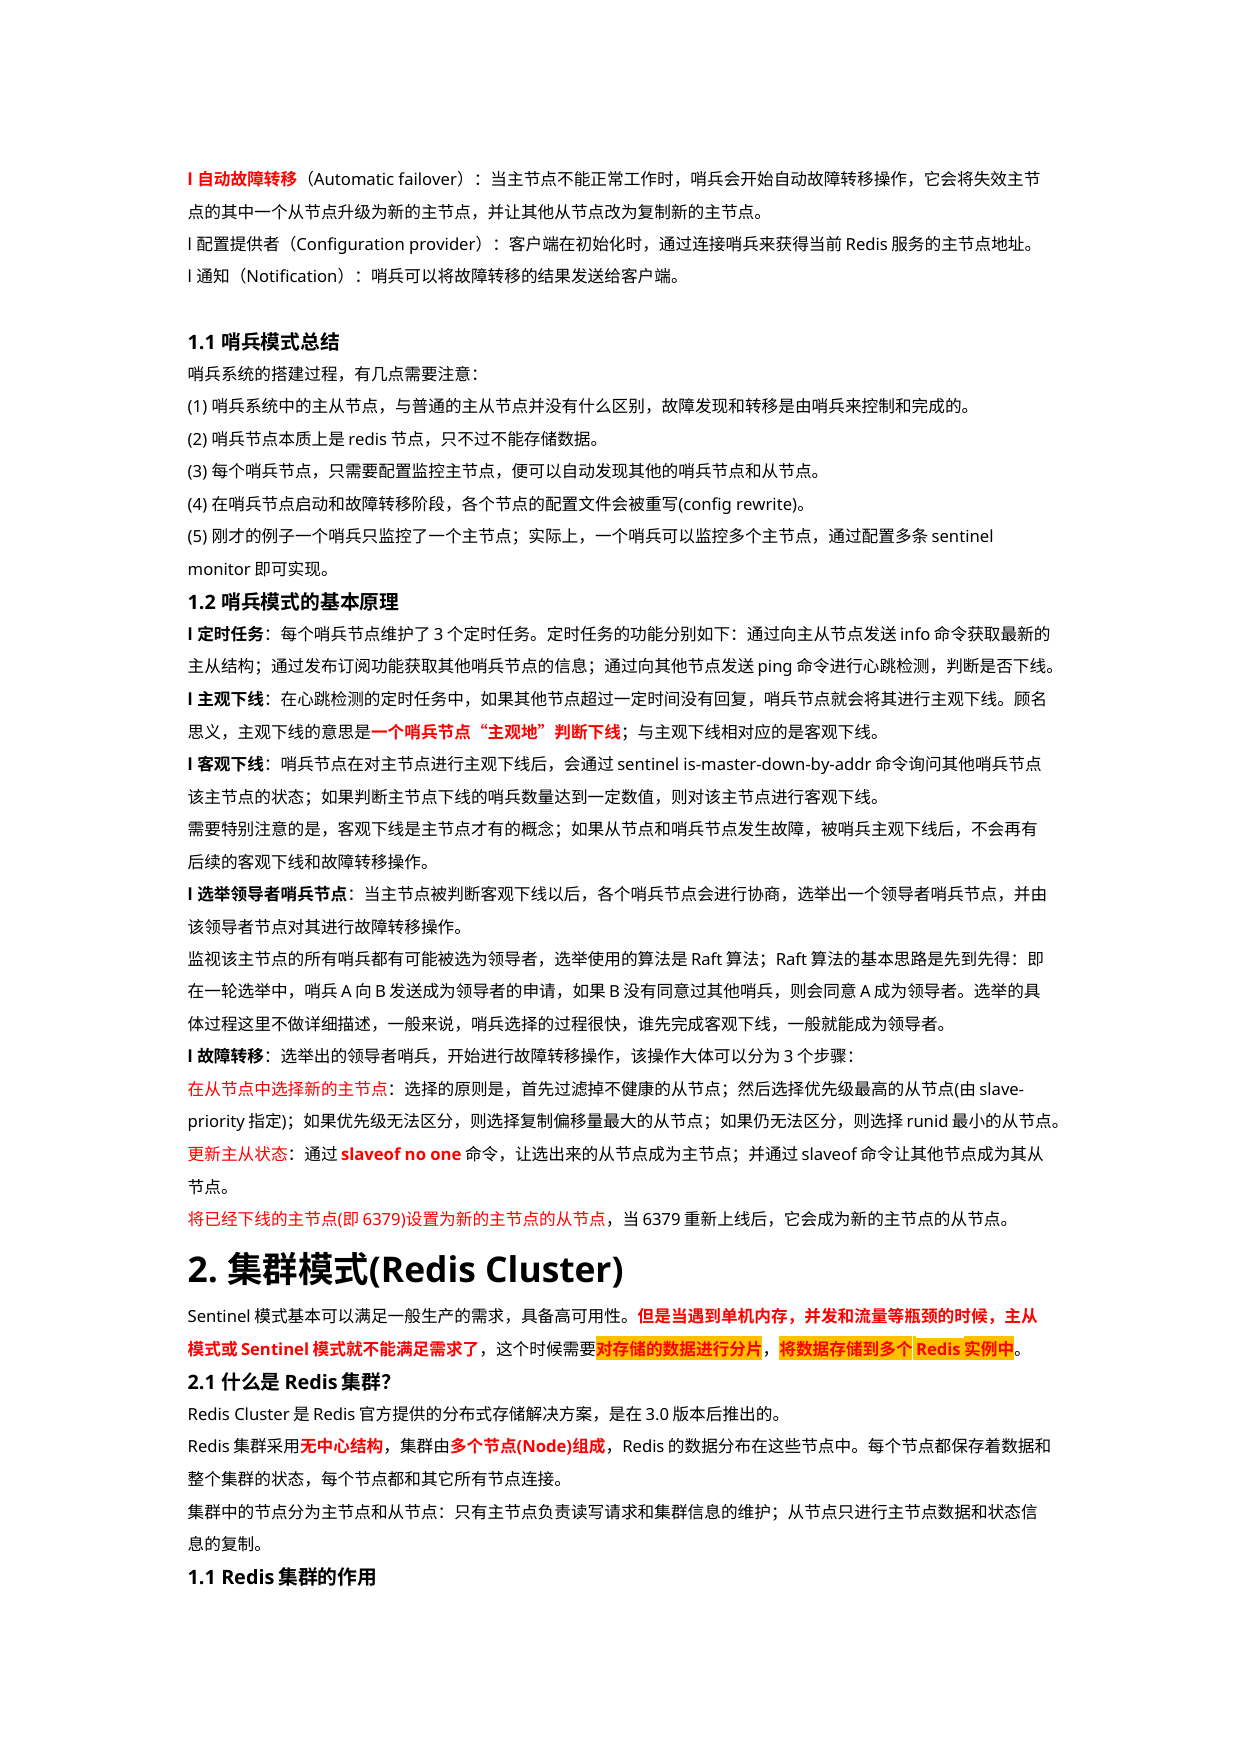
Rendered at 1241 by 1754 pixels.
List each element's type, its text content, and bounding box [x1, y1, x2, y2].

text l 定时任务：每个哨兵节点维护了3个定时任务。定时任务的功能分别如下：通过向主从节点发送info命令获取最新的主从结构；通过发布订阅功能获取其他哨兵节点的信息；通过向其他节点发送ping命令进行心跳检测，判断是否下线。 [187, 617, 1053, 682]
text 2. 集群模式(Redis Cluster) [187, 1234, 1053, 1299]
text 集群中的节点分为主节点和从节点：只有主节点负责读写请求和集群信息的维护；从节点只进行主节点数据和状态信息的复制。 [187, 1494, 1053, 1559]
text l 配置提供者（Configuration provider）：客户端在初始化时，通过连接哨兵来获得当前Redis服务的主节点地址。 [187, 227, 1053, 259]
text l 主观下线：在心跳检测的定时任务中，如果其他节点超过一定时间没有回复，哨兵节点就会将其进行主观下线。顾名思义，主观下线的意思是一个哨兵节点“主观地”判断下线；与主观下线相对应的是客观下线。 [187, 682, 1053, 747]
text (1) 哨兵系统中的主从节点，与普通的主从节点并没有什么区别，故障发现和转移是由哨兵来控制和完成的。 [187, 389, 1053, 422]
text (4) 在哨兵节点启动和故障转移阶段，各个节点的配置文件会被重写(config rewrite)。 [187, 487, 1053, 519]
text (5) 刚才的例子一个哨兵只监控了一个主节点；实际上，一个哨兵可以监控多个主节点，通过配置多条sentinel monitor即可实现。 [187, 519, 1053, 584]
text Redis集群采用无中心结构，集群由多个节点(Node)组成，Redis的数据分布在这些节点中。每个节点都保存着数据和整个集群的状态，每个节点都和其它所有节点连接。 [187, 1429, 1053, 1494]
text Redis Cluster是Redis官方提供的分布式存储解决方案，是在3.0版本后推出的。 [187, 1397, 1053, 1429]
text 哨兵系统的搭建过程，有几点需要注意： [187, 357, 1053, 389]
text 更新主从状态：通过slaveof no one命令，让选出来的从节点成为主节点；并通过slaveof命令让其他节点成为其从节点。 [187, 1137, 1053, 1202]
text 监视该主节点的所有哨兵都有可能被选为领导者，选举使用的算法是Raft算法；Raft算法的基本思路是先到先得：即在一轮选举中，哨兵A向B发送成为领导者的申请，如果B没有同意过其他哨兵，则会同意A成为领导者。选举的具体过程这里不做详细描述，一般来说，哨兵选择的过程很快，谁先完成客观下线，一般就能成为领导者。 [187, 942, 1053, 1039]
text 需要特别注意的是，客观下线是主节点才有的概念；如果从节点和哨兵节点发生故障，被哨兵主观下线后，不会再有后续的客观下线和故障转移操作。 [187, 812, 1053, 877]
text 1.2 哨兵模式的基本原理 [187, 584, 1053, 617]
text (2) 哨兵节点本质上是redis节点，只不过不能存储数据。 [187, 422, 1053, 454]
text l 通知（Notification）：哨兵可以将故障转移的结果发送给客户端。 [187, 259, 1053, 292]
text (3) 每个哨兵节点，只需要配置监控主节点，便可以自动发现其他的哨兵节点和从节点。 [187, 454, 1053, 487]
text 1.1 Redis集群的作用 [187, 1559, 1053, 1592]
text l 故障转移：选举出的领导者哨兵，开始进行故障转移操作，该操作大体可以分为3个步骤： [187, 1039, 1053, 1072]
text l 自动故障转移（Automatic failover）：当主节点不能正常工作时，哨兵会开始自动故障转移操作，它会将失效主节点的其中一个从节点升级为新的主节点，并让其他从节点改为复制新的主节点。 [187, 162, 1053, 227]
text 2.1 什么是Redis集群？ [187, 1364, 1053, 1397]
text 将已经下线的主节点(即6379)设置为新的主节点的从节点，当6379重新上线后，它会成为新的主节点的从节点。 [187, 1202, 1053, 1234]
text Sentinel模式基本可以满足一般生产的需求，具备高可用性。但是当遇到单机内存，并发和流量等瓶颈的时候，主从模式或Sentinel模式就不能满足需求了，这个时候需要对存储的数据进行分片，将数据存储到多个Redis实例中。 [187, 1299, 1053, 1364]
text 在从节点中选择新的主节点：选择的原则是，首先过滤掉不健康的从节点；然后选择优先级最高的从节点(由slave-priority指定)；如果优先级无法区分，则选择复制偏移量最大的从节点；如果仍无法区分，则选择runid最小的从节点。 [187, 1072, 1053, 1137]
text 1.1 哨兵模式总结 [187, 324, 1053, 357]
text l 客观下线：哨兵节点在对主节点进行主观下线后，会通过sentinel is-master-down-by-addr命令询问其他哨兵节点该主节点的状态；如果判断主节点下线的哨兵数量达到一定数值，则对该主节点进行客观下线。 [187, 747, 1053, 812]
text l 选举领导者哨兵节点：当主节点被判断客观下线以后，各个哨兵节点会进行协商，选举出一个领导者哨兵节点，并由该领导者节点对其进行故障转移操作。 [187, 877, 1053, 942]
